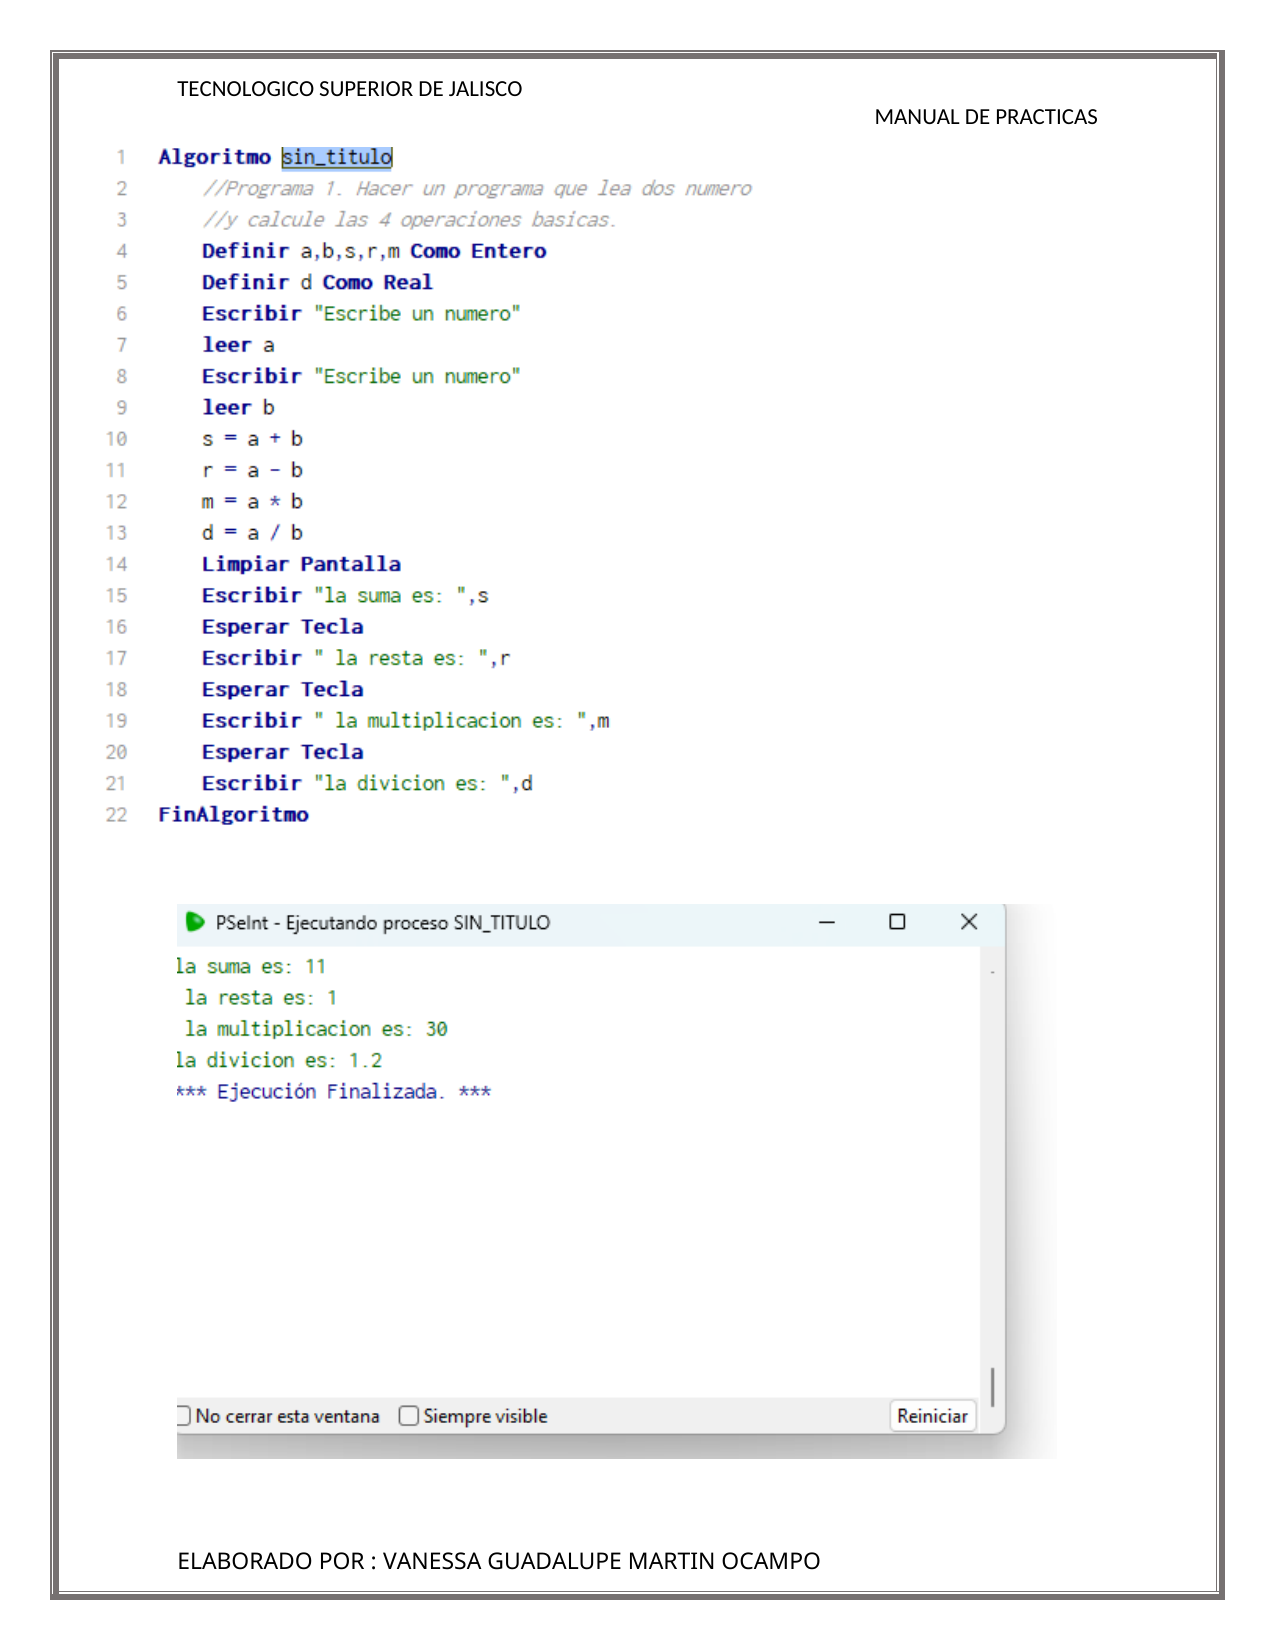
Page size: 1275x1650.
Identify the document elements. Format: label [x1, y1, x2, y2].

picture [88, 147, 903, 886]
picture [177, 904, 1057, 1459]
